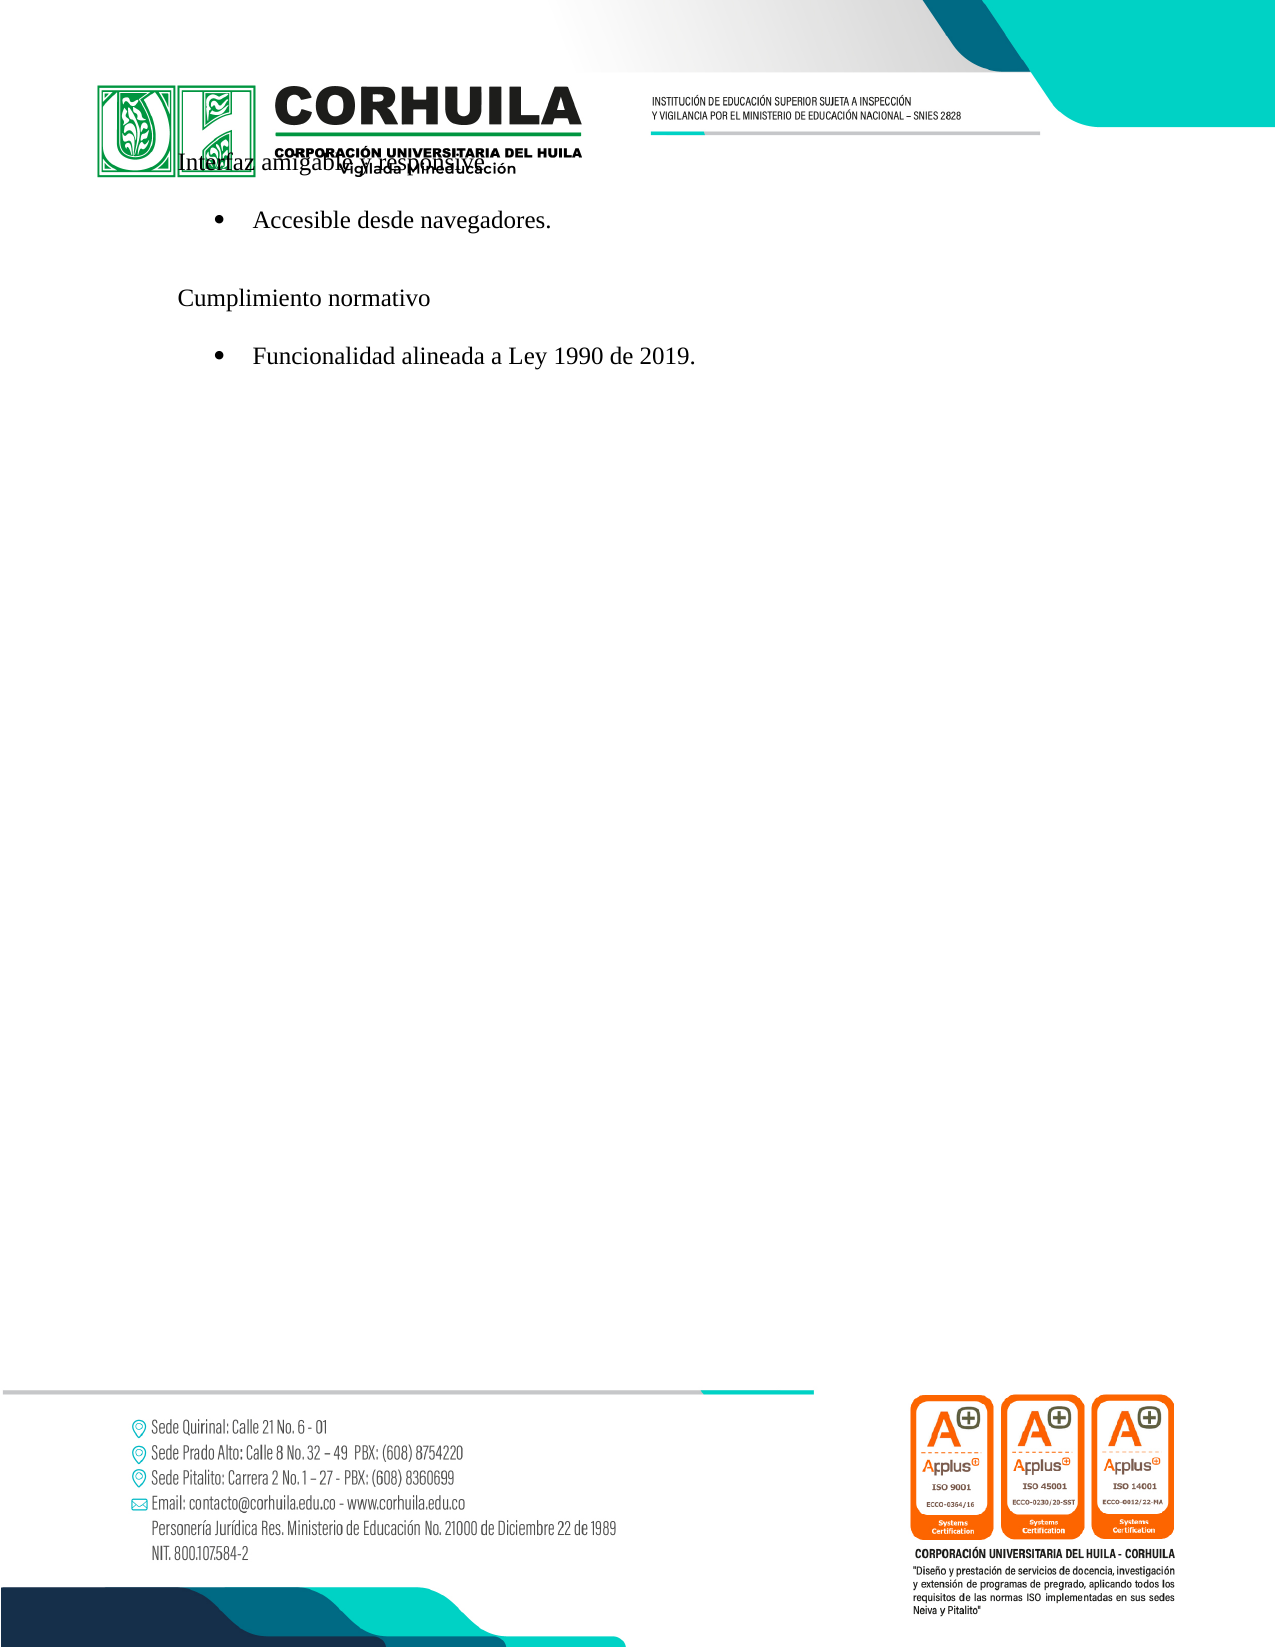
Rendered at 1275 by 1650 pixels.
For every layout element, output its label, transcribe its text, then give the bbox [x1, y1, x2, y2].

list Funcionalidad alineada a Ley 1990 de 2019. [215, 341, 1098, 369]
picture [1, 1300, 1275, 1647]
picture [0, 0, 1275, 315]
subtitle Interfaz amigable y responsive [177, 147, 1098, 176]
subtitle Cumplimiento normativo [177, 283, 1098, 312]
list Accesible desde navegadores. [215, 205, 1098, 234]
